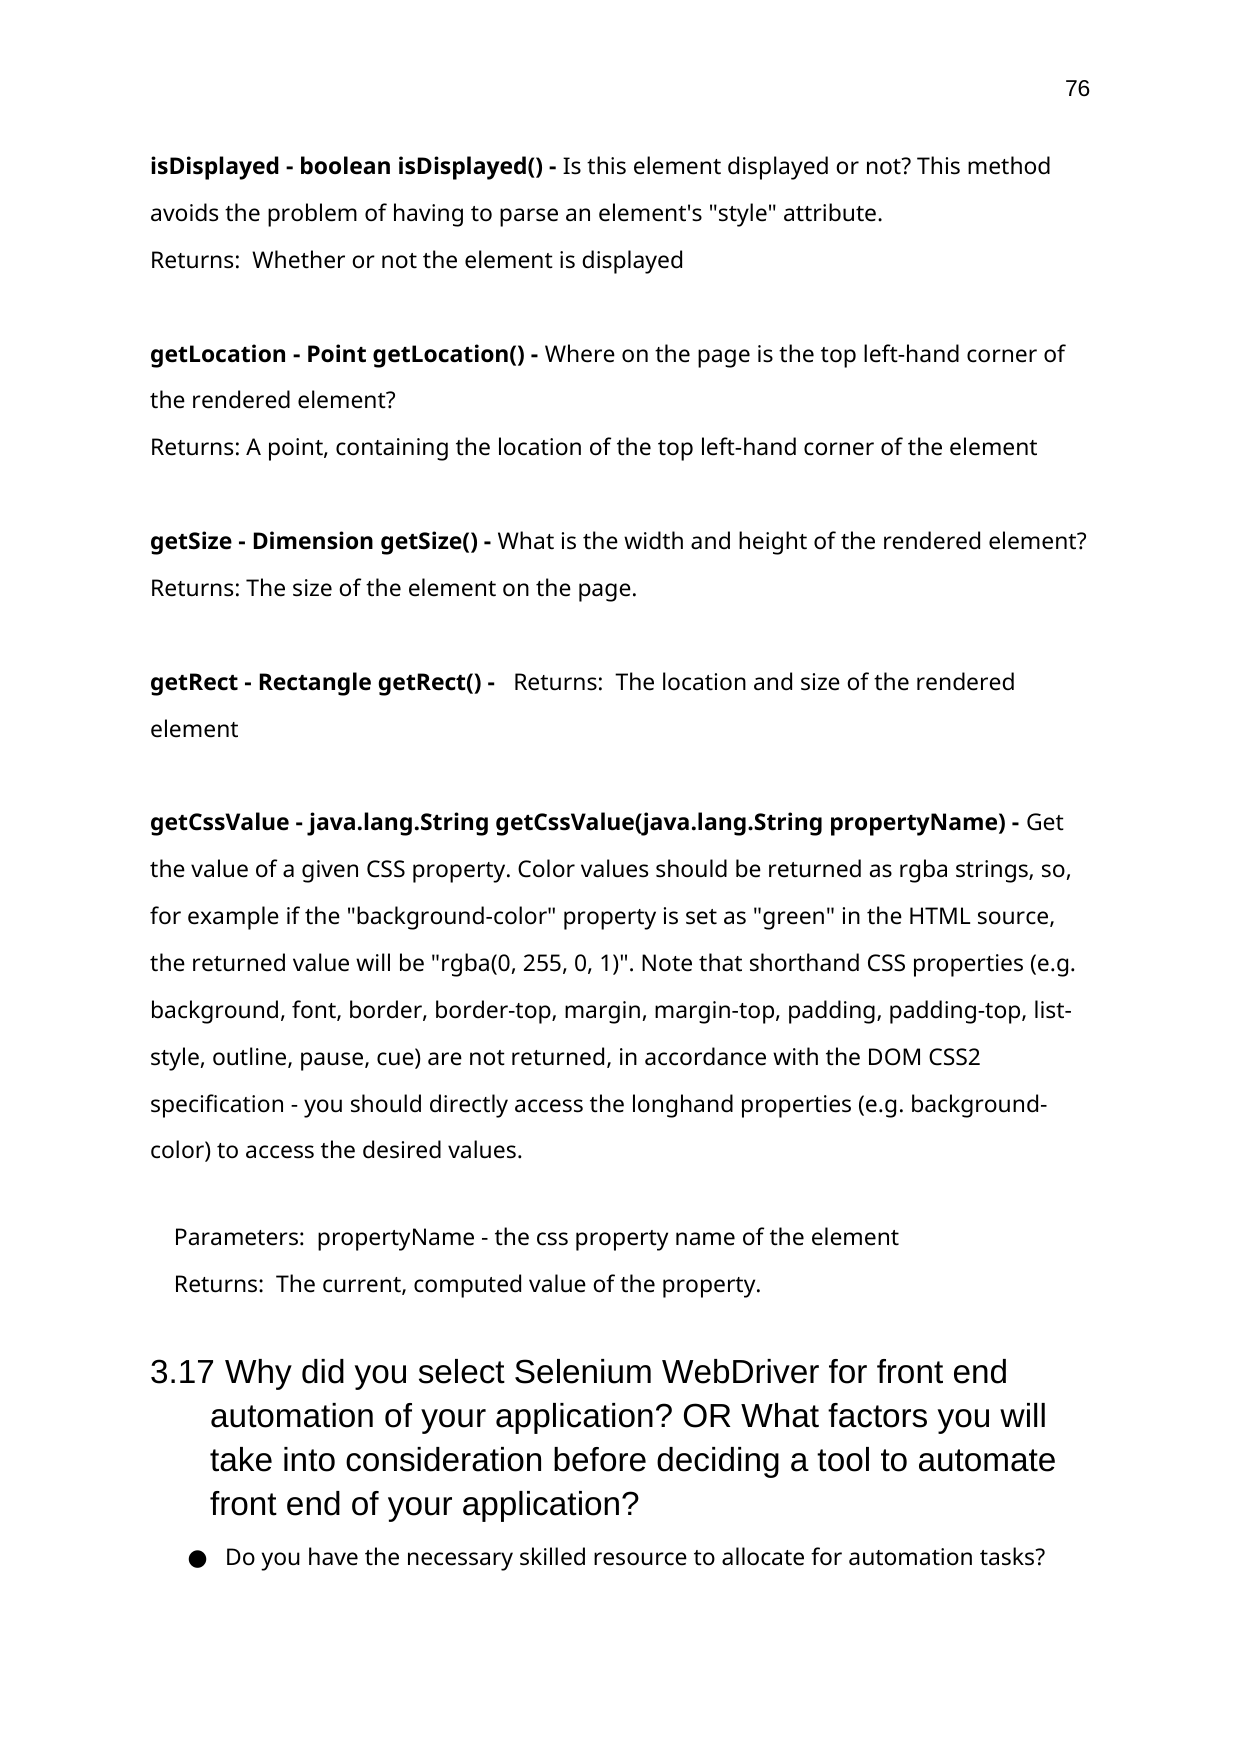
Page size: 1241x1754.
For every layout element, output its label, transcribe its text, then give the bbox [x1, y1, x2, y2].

text Returns: The size of the element on the page. [150, 572, 1090, 603]
text Parameters: propertyName - the css property name of the element [150, 1221, 1090, 1252]
text isDisplayed - boolean isDisplayed() - Is this element displayed or not? This method avoids the problem of having to parse an element's "style" attribute. [150, 150, 1090, 228]
text Returns: A point, containing the location of the top left-hand corner of the element [150, 431, 1090, 462]
text Returns: The current, computed value of the property. [150, 1268, 1090, 1299]
text getSize - Dimension getSize() - What is the width and height of the rendered element? [150, 525, 1090, 556]
text getCssValue - java.lang.String getCssValue(java.lang.String propertyName) - Get the value of a given CSS property. Color values should be returned as rgba strings, so, for example if the "background-color" property is set as "green" in the HTML source, the returned value will be "rgba(0, 255, 0, 1)". Note that shorthand CSS properties (e.g. background, font, border, border-top, margin, margin-top, padding, padding-top, list-style, outline, pause, cue) are not returned, in accordance with the DOM CSS2 specification - you should directly access the longhand properties (e.g. background-color) to access the desired values. [150, 806, 1090, 1166]
text getRect - Rectangle getRect() - Returns: The location and size of the rendered element [150, 666, 1090, 744]
subtitle Why did you select Selenium WebDriver for front end automation of your application? OR What factors you will take into consideration before deciding a tool to automate front end of your application? [150, 1352, 1090, 1523]
text getLocation - Point getLocation() - Where on the page is the top left-hand corner of the rendered element? [150, 337, 1090, 416]
list Do you have the necessary skilled resource to allocate for automation tasks? [187, 1541, 1090, 1572]
text Returns: Whether or not the element is displayed [150, 244, 1090, 275]
